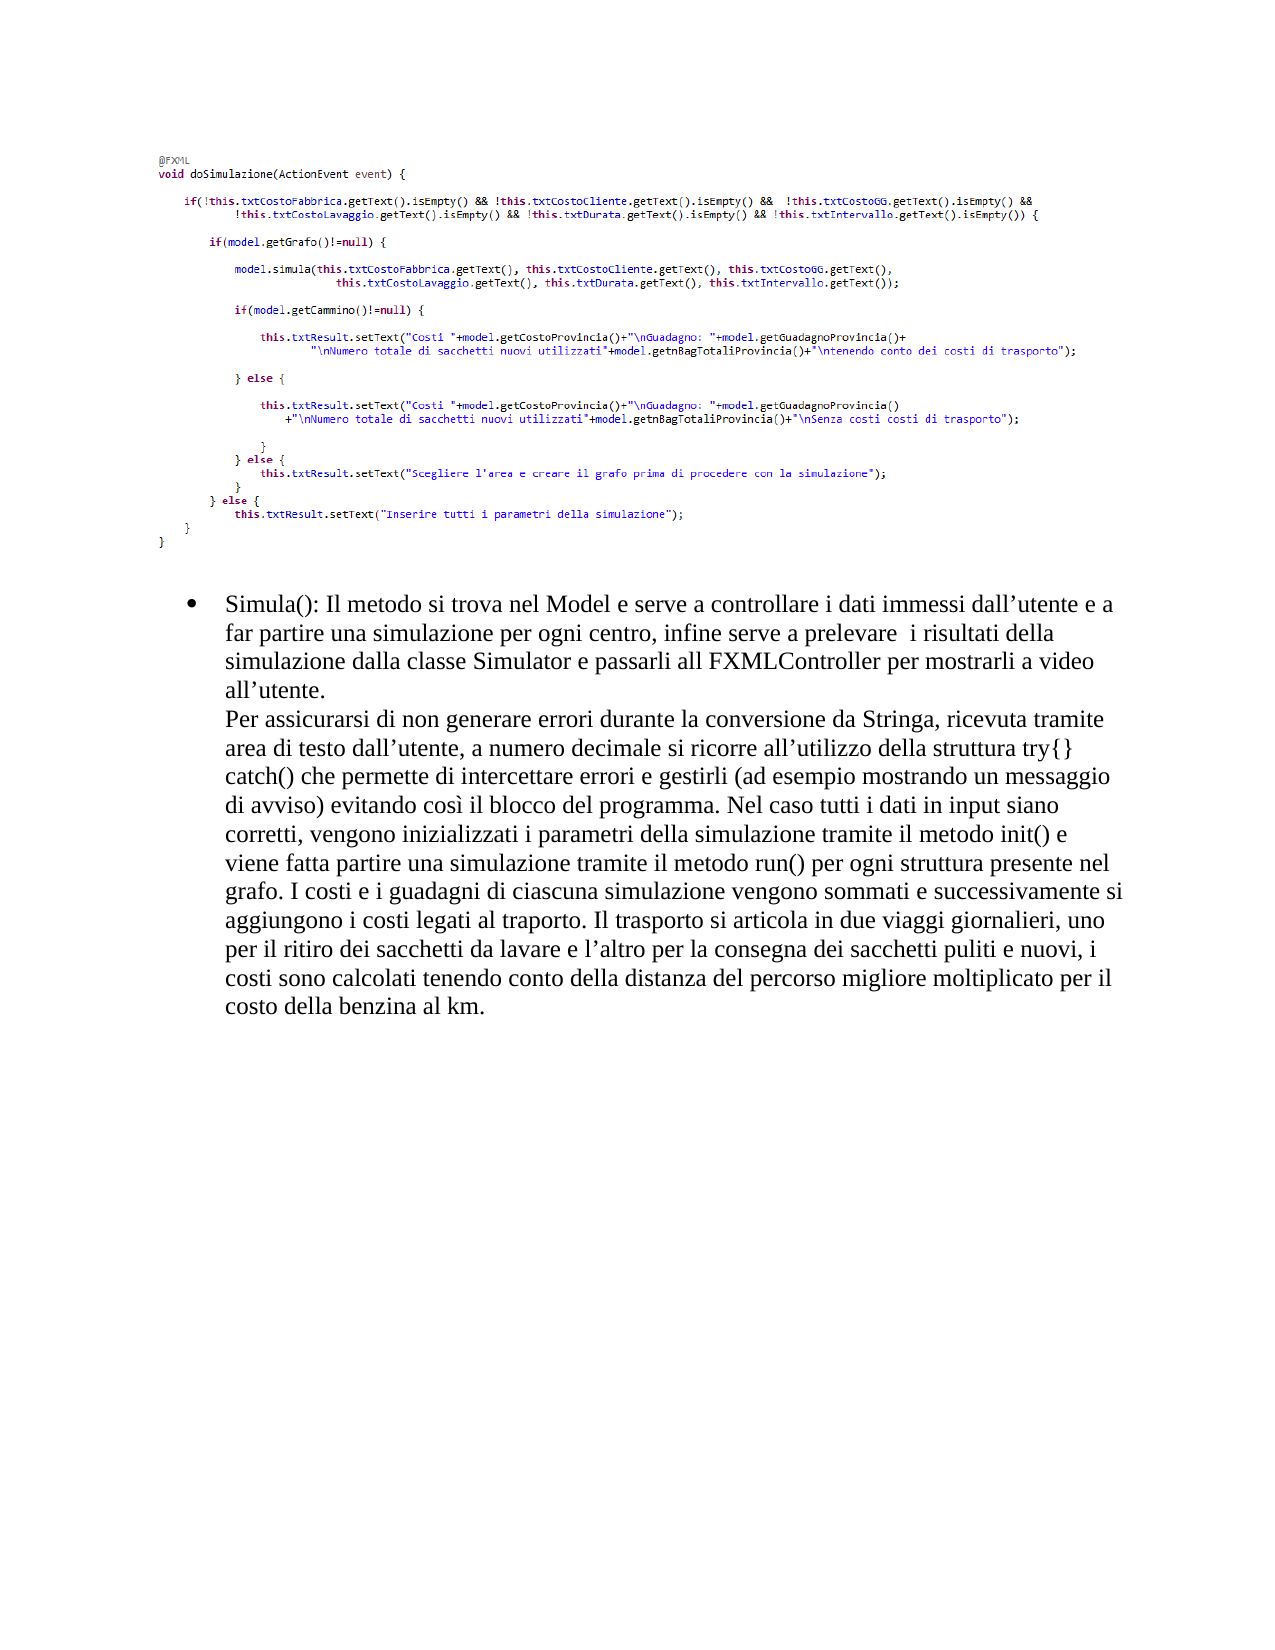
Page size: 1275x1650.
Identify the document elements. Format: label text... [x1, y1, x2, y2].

list Per assicurarsi di non generare errori durante la conversione da Stringa, ricevuta tramite area di testo dall’utente, a numero decimale si ricorre all’utilizzo della struttura try{} catch() che permette di intercettare errori e gestirli (ad esempio mostrando un messaggio di avviso) evitando così il blocco del programma. Nel caso tutti i dati in input siano corretti, vengono inizializzati i parametri della simulazione tramite il metodo init() e viene fatta partire una simulazione tramite il metodo run() per ogni struttura presente nel grafo. I costi e i guadagni di ciascuna simulazione vengono sommati e successivamente si aggiungono i costi legati al traporto. Il trasporto si articola in due viaggi giornalieri, uno per il ritiro dei sacchetti da lavare e l’altro per la consegna dei sacchetti puliti e nuovi, i costi sono calcolati tenendo conto della distanza del percorso migliore moltiplicato per il costo della benzina al km. [225, 704, 1125, 1020]
list Simula(): Il metodo si trova nel Model e serve a controllare i dati immessi dall’utente e a far partire una simulazione per ogni centro, infine serve a prelevare i risultati della simulazione dalla classe Simulator e passarli all FXMLController per mostrarli a video all’utente. [187, 589, 1125, 704]
picture [150, 150, 1125, 561]
